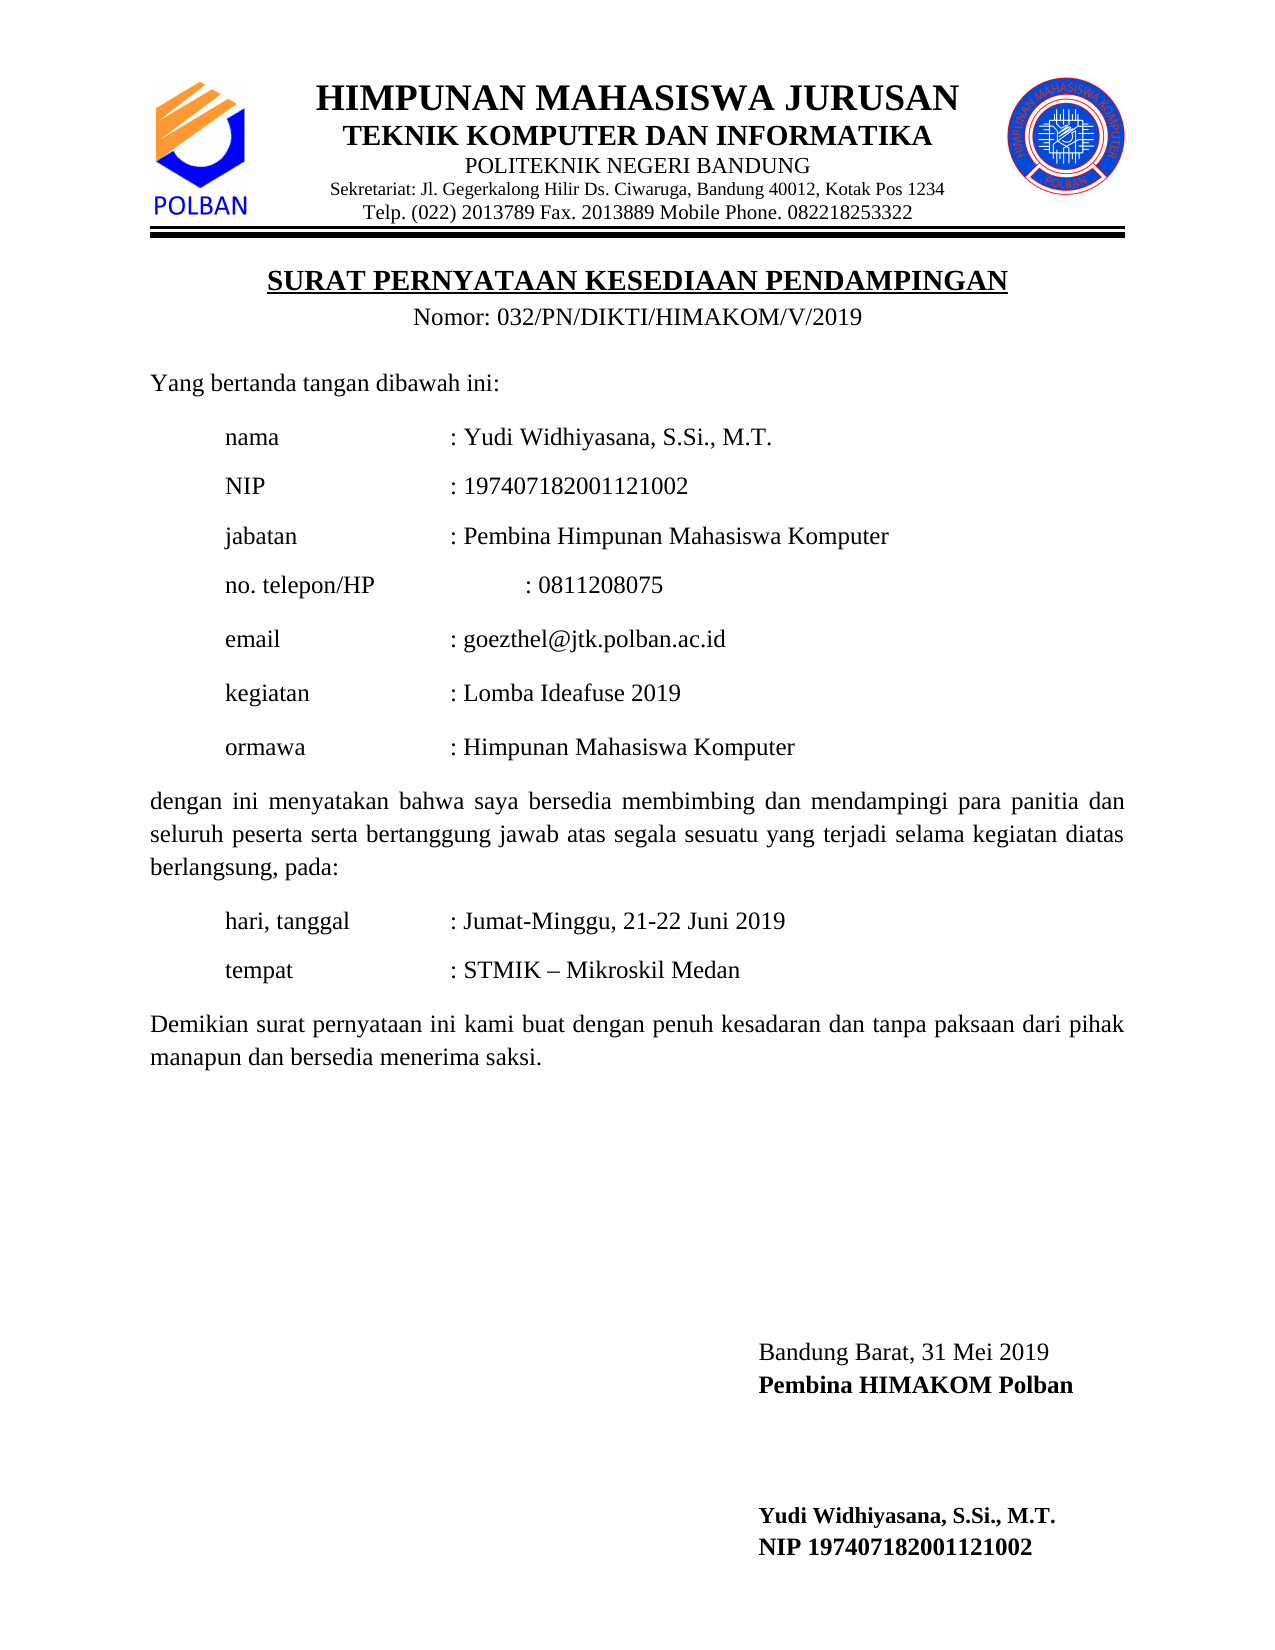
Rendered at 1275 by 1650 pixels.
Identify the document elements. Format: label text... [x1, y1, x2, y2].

text email : goezthel@jtk.polban.ac.id [150, 624, 1125, 653]
text SURAT PERNYATAAN KESEDIAAN PENDAMPINGAN [150, 263, 1125, 297]
text no. telepon/HP : 0811208075 [150, 570, 1125, 599]
text nama : Yudi Widhiyasana, S.Si., M.T. [150, 422, 1125, 450]
text kegiatan : Lomba Ideafuse 2019 [150, 678, 1125, 707]
text Yang bertanda tangan dibawah ini: [150, 368, 1125, 397]
text dengan ini menyatakan bahwa saya bersedia membimbing dan mendampingi para panitia dan seluruh peserta serta bertanggung jawab atas segala sesuatu yang terjadi selama kegiatan diatas berlangsung, pada: [150, 786, 1125, 881]
text jabatan : Pembina Himpunan Mahasiswa Komputer [150, 521, 1125, 549]
picture [1006, 76, 1125, 196]
picture [150, 78, 251, 220]
text Nomor: 032/PN/DIKTI/HIMAKOM/V/2019 [150, 302, 1125, 331]
text ormawa : Himpunan Mahasiswa Komputer [150, 732, 1125, 761]
text tempat : STMIK – Mikroskil Medan [150, 955, 1125, 984]
text hari, tanggal : Jumat-Minggu, 21-22 Juni 2019 [150, 906, 1125, 934]
text NIP : 197407182001121002 [150, 471, 1125, 500]
text Demikian surat pernyataan ini kami buat dengan penuh kesadaran dan tanpa paksaan dari pihak manapun dan bersedia menerima saksi. [150, 1009, 1125, 1071]
